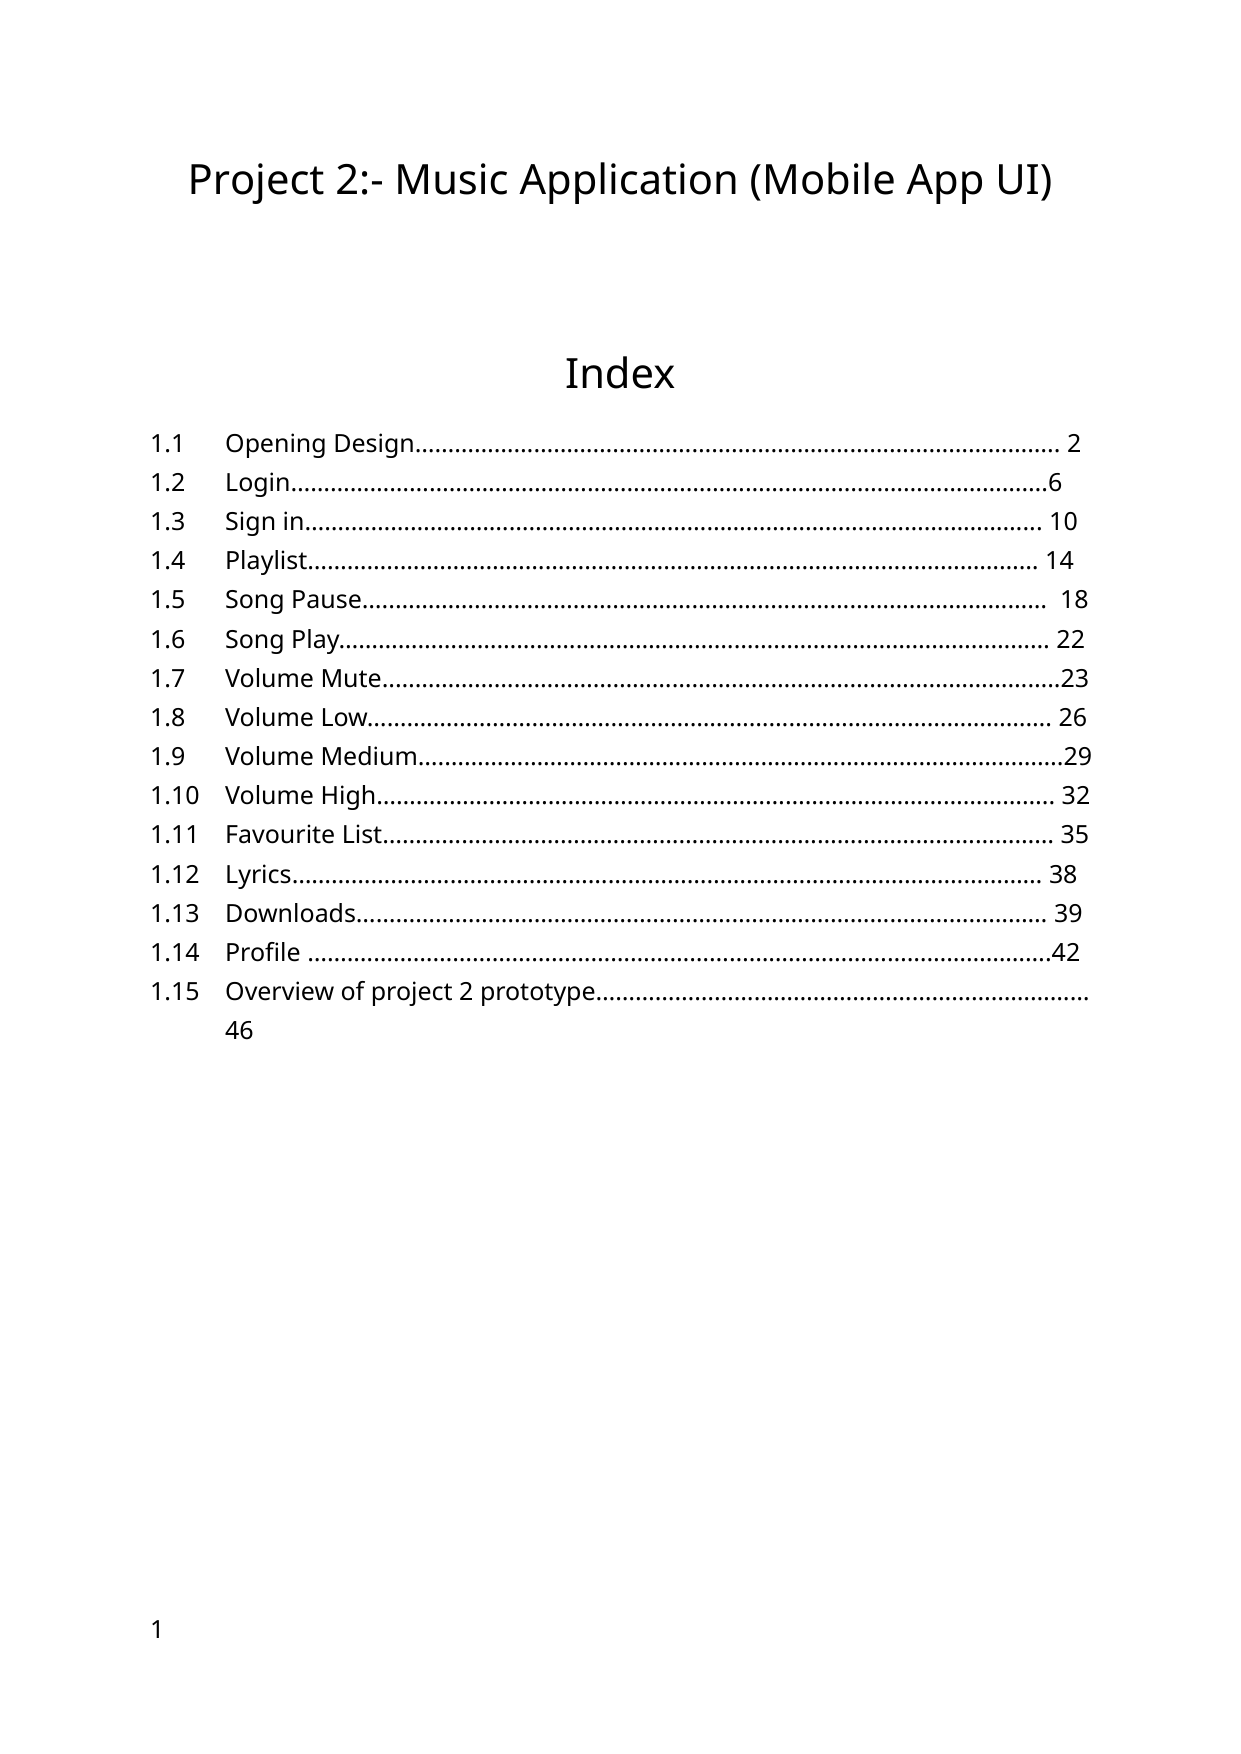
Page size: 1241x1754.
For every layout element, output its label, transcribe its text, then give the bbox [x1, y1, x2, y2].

list Lyrics…………………………………………………………………………………………………… 38 [150, 856, 1110, 890]
list Song Play……………………………………………………………………………………………… 22 [150, 621, 1110, 655]
list Login…………………………………………………………………………………………………….6 [150, 464, 1090, 499]
list Volume High………..……………………………………………………………………………….. 32 [150, 778, 1110, 812]
list Downloads…………………………………………………………………………………………… 39 [150, 895, 1154, 929]
list Song Pause…..……………………………………………………………………………………… 18 [150, 582, 1110, 616]
list Profile …….…………………………………………………………………………………………….42 [150, 934, 1110, 969]
list Volume Low……….…………………………………………………………………………………. 26 [150, 699, 1124, 734]
list Opening Design…………………………………………………………………………………….. 2 [150, 425, 1090, 459]
list Volume Mute..………………………………………………………………………………………..23 [150, 660, 1124, 694]
list Favourite List………………………………………………………………………………………… 35 [150, 817, 1110, 851]
list Playlist…………..…….……………………………………………………………………………… 14 [150, 543, 1110, 577]
list Overview of project 2 prototype…………………………………………………………………46 [150, 974, 1110, 1047]
list Volume Medium….………………………………………………………………………………….29 [150, 739, 1124, 773]
text Project 2:- Music Application (Mobile App UI) [150, 150, 1090, 207]
text Index [150, 343, 1090, 400]
list Sign in…….…………………………………………………………………………………………... 10 [150, 504, 1124, 538]
